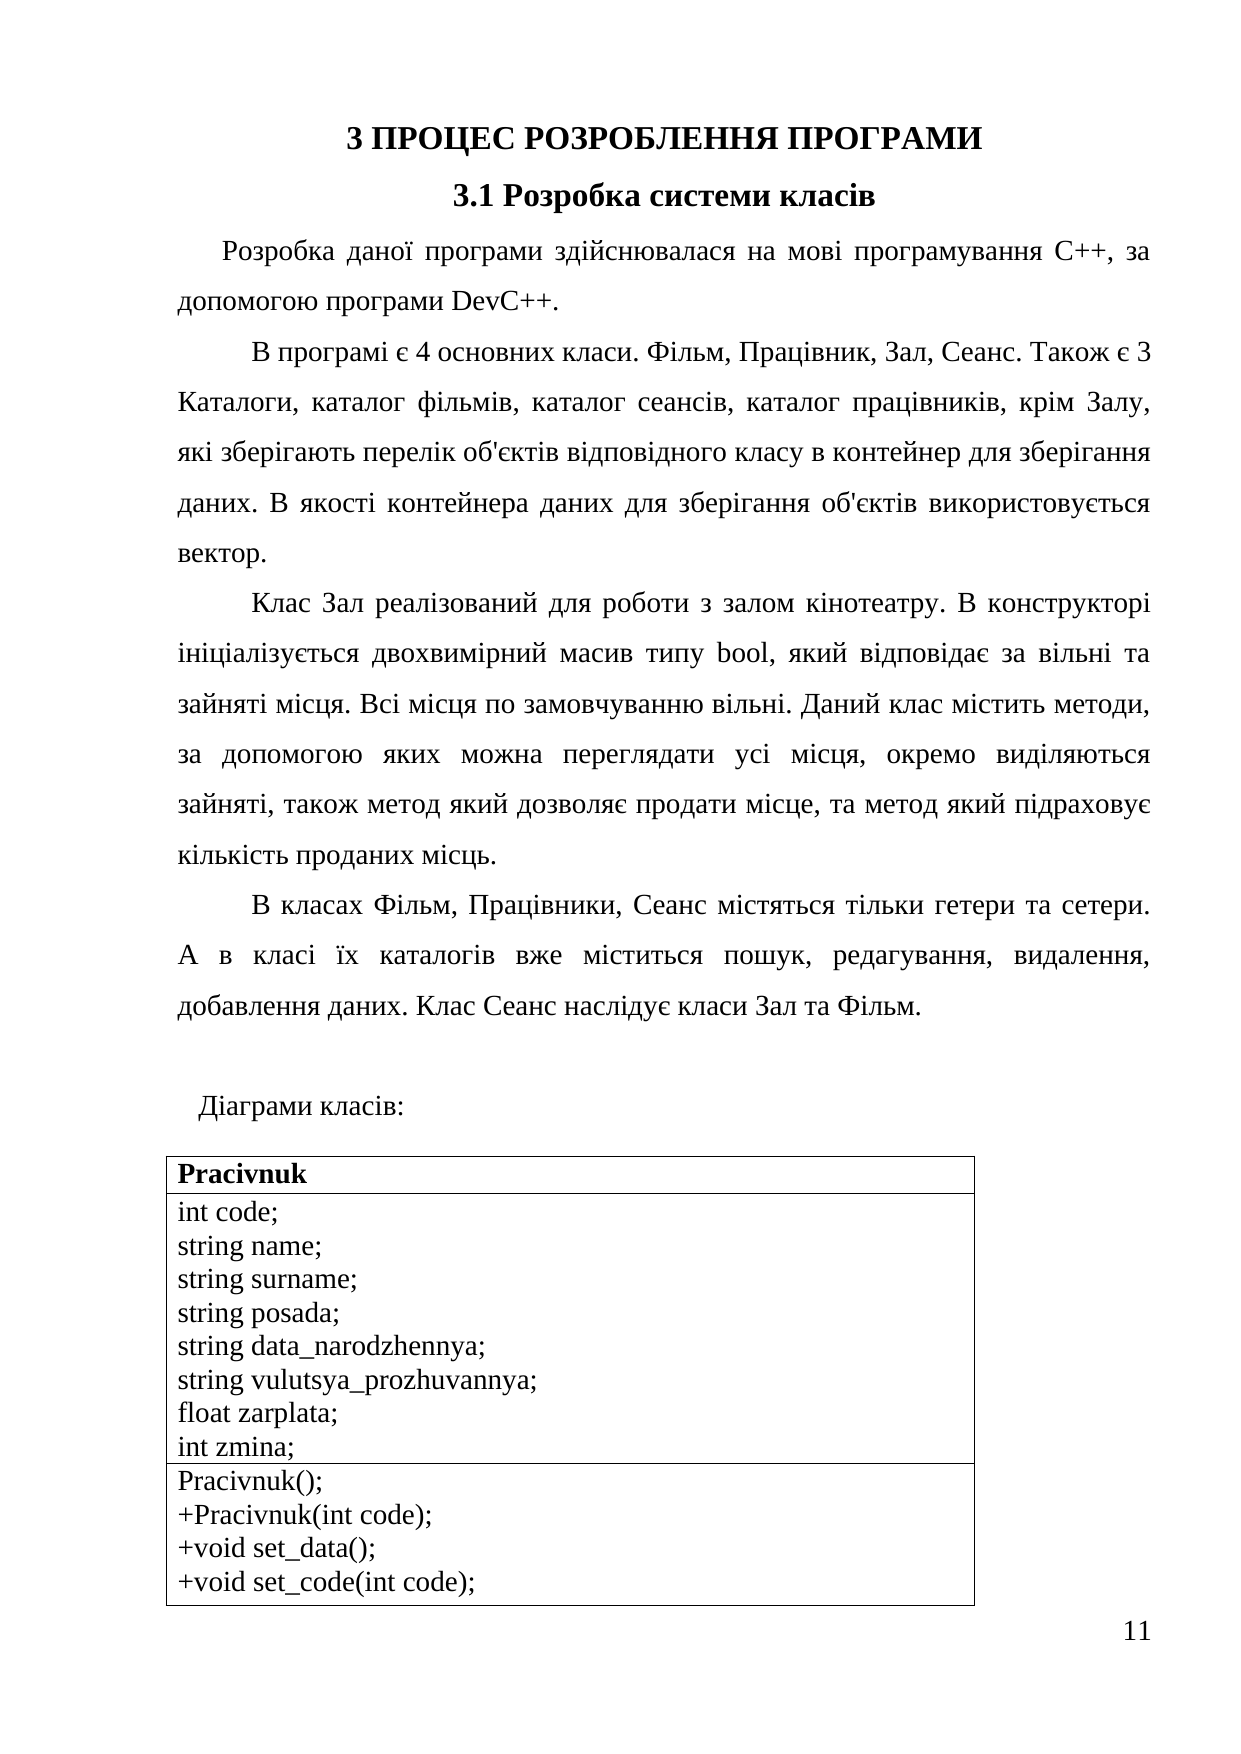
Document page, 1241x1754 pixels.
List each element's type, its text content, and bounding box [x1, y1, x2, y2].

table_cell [167, 1464, 974, 1605]
text В класах Фільм, Працівники, Сеанс містяться тільки гетери та сетери. А в класі їх каталогів вже міститься пошук, редагування, видалення, добавлення даних. Клас Сеанс наслідує класи Зал та Фільм. [177, 887, 1152, 1021]
text Клас Зал реалізований для роботи з залом кінотеатру. В конструкторі ініціалізується двохвимірний масив типу bool, який відповідає за вільні та зайняті місця. Всі місця по замовчуванню вільні. Даний клас містить методи, за допомогою яких можна переглядати усі місця, окремо виділяються зайняті, також метод який дозволяє продати місце, та метод який підраховує кількість проданих місць. [177, 585, 1152, 870]
text Діаграми класів: [177, 1088, 1152, 1122]
text 3 ПРОЦЕС РОЗРОБЛЕННЯ ПРОГРАМИ [177, 118, 1152, 156]
text В програмі є 4 основних класи. Фільм, Працівник, Зал, Сеанс. Також є 3 Каталоги, каталог фільмів, каталог сеансів, каталог працівників, крім Залу, які зберігають перелік об'єктів відповідного класу в контейнер для зберігання даних. В якості контейнера даних для зберігання об'єктів використовується вектор. [177, 334, 1152, 568]
table_header Pracivnuk [167, 1157, 974, 1193]
table_cell int code; string name; string surname; string posada; string data_narodzhennya; string vulutsya_prozhuvannya; float zarplata; int zmina; [167, 1194, 974, 1462]
text Розробка даної програми здійснювалася на мові програмування С++, за допомогою програми DevC++. [177, 233, 1152, 317]
text 3.1 Розробка системи класів [177, 176, 1152, 214]
